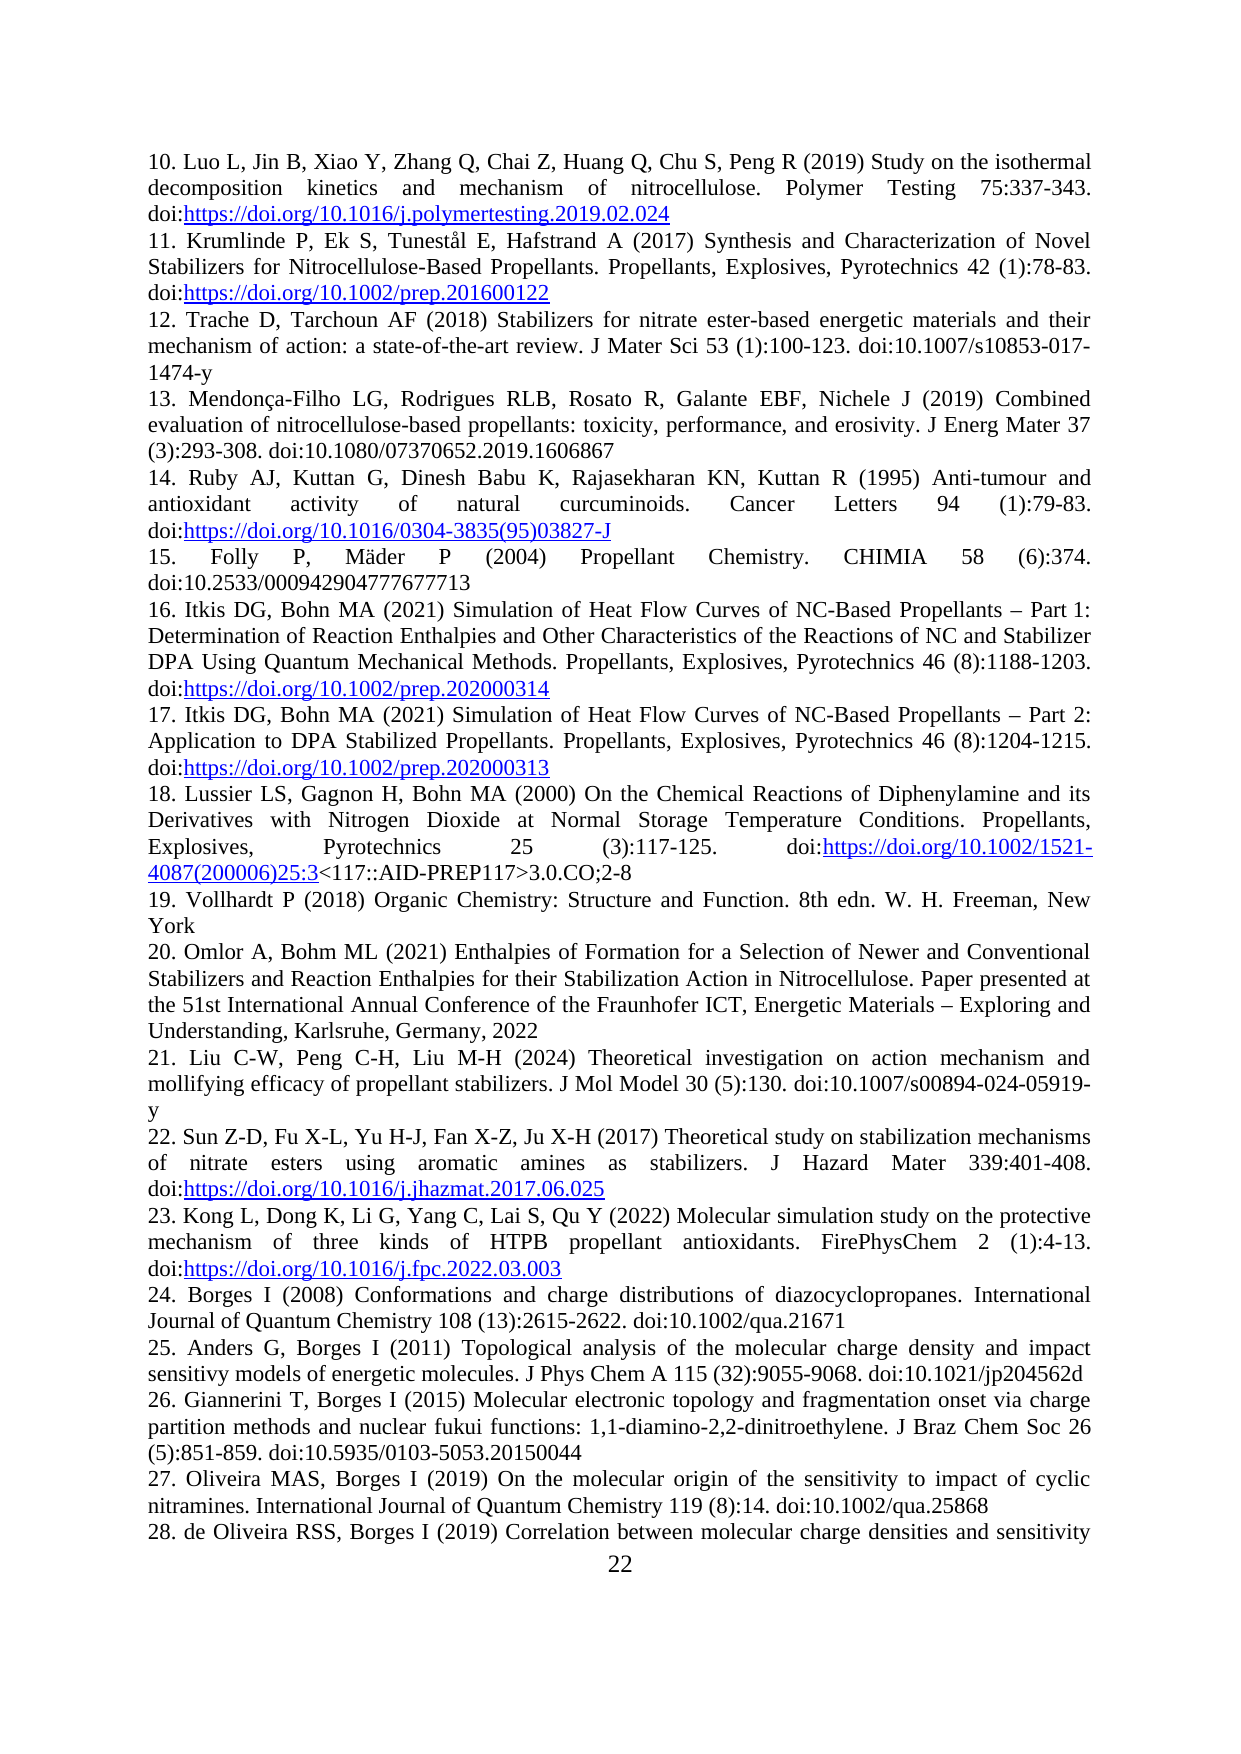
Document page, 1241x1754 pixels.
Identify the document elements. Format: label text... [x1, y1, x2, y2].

text 13. Mendonça-Filho LG, Rodrigues RLB, Rosato R, Galante EBF, Nichele J (2019) Combined evaluation of nitrocellulose-based propellants: toxicity, performance, and erosivity. J Energ Mater 37 (3):293-308. doi:10.1080/07370652.2019.1606867 [148, 385, 1092, 464]
text 14. Ruby AJ, Kuttan G, Dinesh Babu K, Rajasekharan KN, Kuttan R (1995) Anti-tumour and antioxidant activity of natural curcuminoids. Cancer Letters 94 (1):79-83. doi:https://doi.org/10.1016/0304-3835(95)03827-J [148, 464, 1092, 543]
text 12. Trache D, Tarchoun AF (2018) Stabilizers for nitrate ester-based energetic materials and their mechanism of action: a state-of-the-art review. J Mater Sci 53 (1):100-123. doi:10.1007/s10853-017-1474-y [148, 306, 1092, 385]
text 17. Itkis DG, Bohn MA (2021) Simulation of Heat Flow Curves of NC-Based Propellants – Part 2: Application to DPA Stabilized Propellants. Propellants, Explosives, Pyrotechnics 46 (8):1204-1215. doi:https://doi.org/10.1002/prep.202000313 [148, 701, 1092, 780]
text 15. Folly P, Mäder P (2004) Propellant Chemistry. CHIMIA 58 (6):374. doi:10.2533/000942904777677713 [148, 543, 1092, 596]
text 22. Sun Z-D, Fu X-L, Yu H-J, Fan X-Z, Ju X-H (2017) Theoretical study on stabilization mechanisms of nitrate esters using aromatic amines as stabilizers. J Hazard Mater 339:401-408. doi:https://doi.org/10.1016/j.jhazmat.2017.06.025 [148, 1123, 1092, 1202]
text 19. Vollhardt P (2018) Organic Chemistry: Structure and Function. 8th edn. W. H. Freeman, New York [148, 886, 1092, 938]
text 24. Borges I (2008) Conformations and charge distributions of diazocyclopropanes. International Journal of Quantum Chemistry 108 (13):2615-2622. doi:10.1002/qua.21671 [148, 1281, 1092, 1334]
text 18. Lussier LS, Gagnon H, Bohn MA (2000) On the Chemical Reactions of Diphenylamine and its Derivatives with Nitrogen Dioxide at Normal Storage Temperature Conditions. Propellants, Explosives, Pyrotechnics 25 (3):117-125. doi:https://doi.org/10.1002/1521-4087(200006)25:3<117::AID-PREP117>3.0.CO;2-8 [148, 780, 1092, 886]
text 11. Krumlinde P, Ek S, Tunestål E, Hafstrand A (2017) Synthesis and Characterization of Novel Stabilizers for Nitrocellulose-Based Propellants. Propellants, Explosives, Pyrotechnics 42 (1):78-83. doi:https://doi.org/10.1002/prep.201600122 [148, 227, 1092, 306]
text 10. Luo L, Jin B, Xiao Y, Zhang Q, Chai Z, Huang Q, Chu S, Peng R (2019) Study on the isothermal decomposition kinetics and mechanism of nitrocellulose. Polymer Testing 75:337-343. doi:https://doi.org/10.1016/j.polymertesting.2019.02.024 [148, 148, 1092, 227]
text 26. Giannerini T, Borges I (2015) Molecular electronic topology and fragmentation onset via charge partition methods and nuclear fukui functions: 1,1-diamino-2,2-dinitroethylene. J Braz Chem Soc 26 (5):851-859. doi:10.5935/0103-5053.20150044 [148, 1386, 1092, 1465]
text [148, 1518, 1092, 1544]
text 16. Itkis DG, Bohn MA (2021) Simulation of Heat Flow Curves of NC-Based Propellants – Part 1: Determination of Reaction Enthalpies and Other Characteristics of the Reactions of NC and Stabilizer DPA Using Quantum Mechanical Methods. Propellants, Explosives, Pyrotechnics 46 (8):1188-1203. doi:https://doi.org/10.1002/prep.202000314 [148, 596, 1092, 701]
text 20. Omlor A, Bohm ML (2021) Enthalpies of Formation for a Selection of Newer and Conventional Stabilizers and Reaction Enthalpies for their Stabilization Action in Nitrocellulose. Paper presented at the 51st International Annual Conference of the Fraunhofer ICT, Energetic Materials – Exploring and Understanding, Karlsruhe, Germany, 2022 [148, 938, 1092, 1044]
text 21. Liu C-W, Peng C-H, Liu M-H (2024) Theoretical investigation on action mechanism and mollifying efficacy of propellant stabilizers. J Mol Model 30 (5):130. doi:10.1007/s00894-024-05919-y [148, 1044, 1092, 1123]
text 25. Anders G, Borges I (2011) Topological analysis of the molecular charge density and impact sensitivy models of energetic molecules. J Phys Chem A 115 (32):9055-9068. doi:10.1021/jp204562d [148, 1334, 1092, 1386]
text 23. Kong L, Dong K, Li G, Yang C, Lai S, Qu Y (2022) Molecular simulation study on the protective mechanism of three kinds of HTPB propellant antioxidants. FirePhysChem 2 (1):4-13. doi:https://doi.org/10.1016/j.fpc.2022.03.003 [148, 1202, 1092, 1281]
text 27. Oliveira MAS, Borges I (2019) On the molecular origin of the sensitivity to impact of cyclic nitramines. International Journal of Quantum Chemistry 119 (8):14. doi:10.1002/qua.25868 [148, 1465, 1092, 1518]
